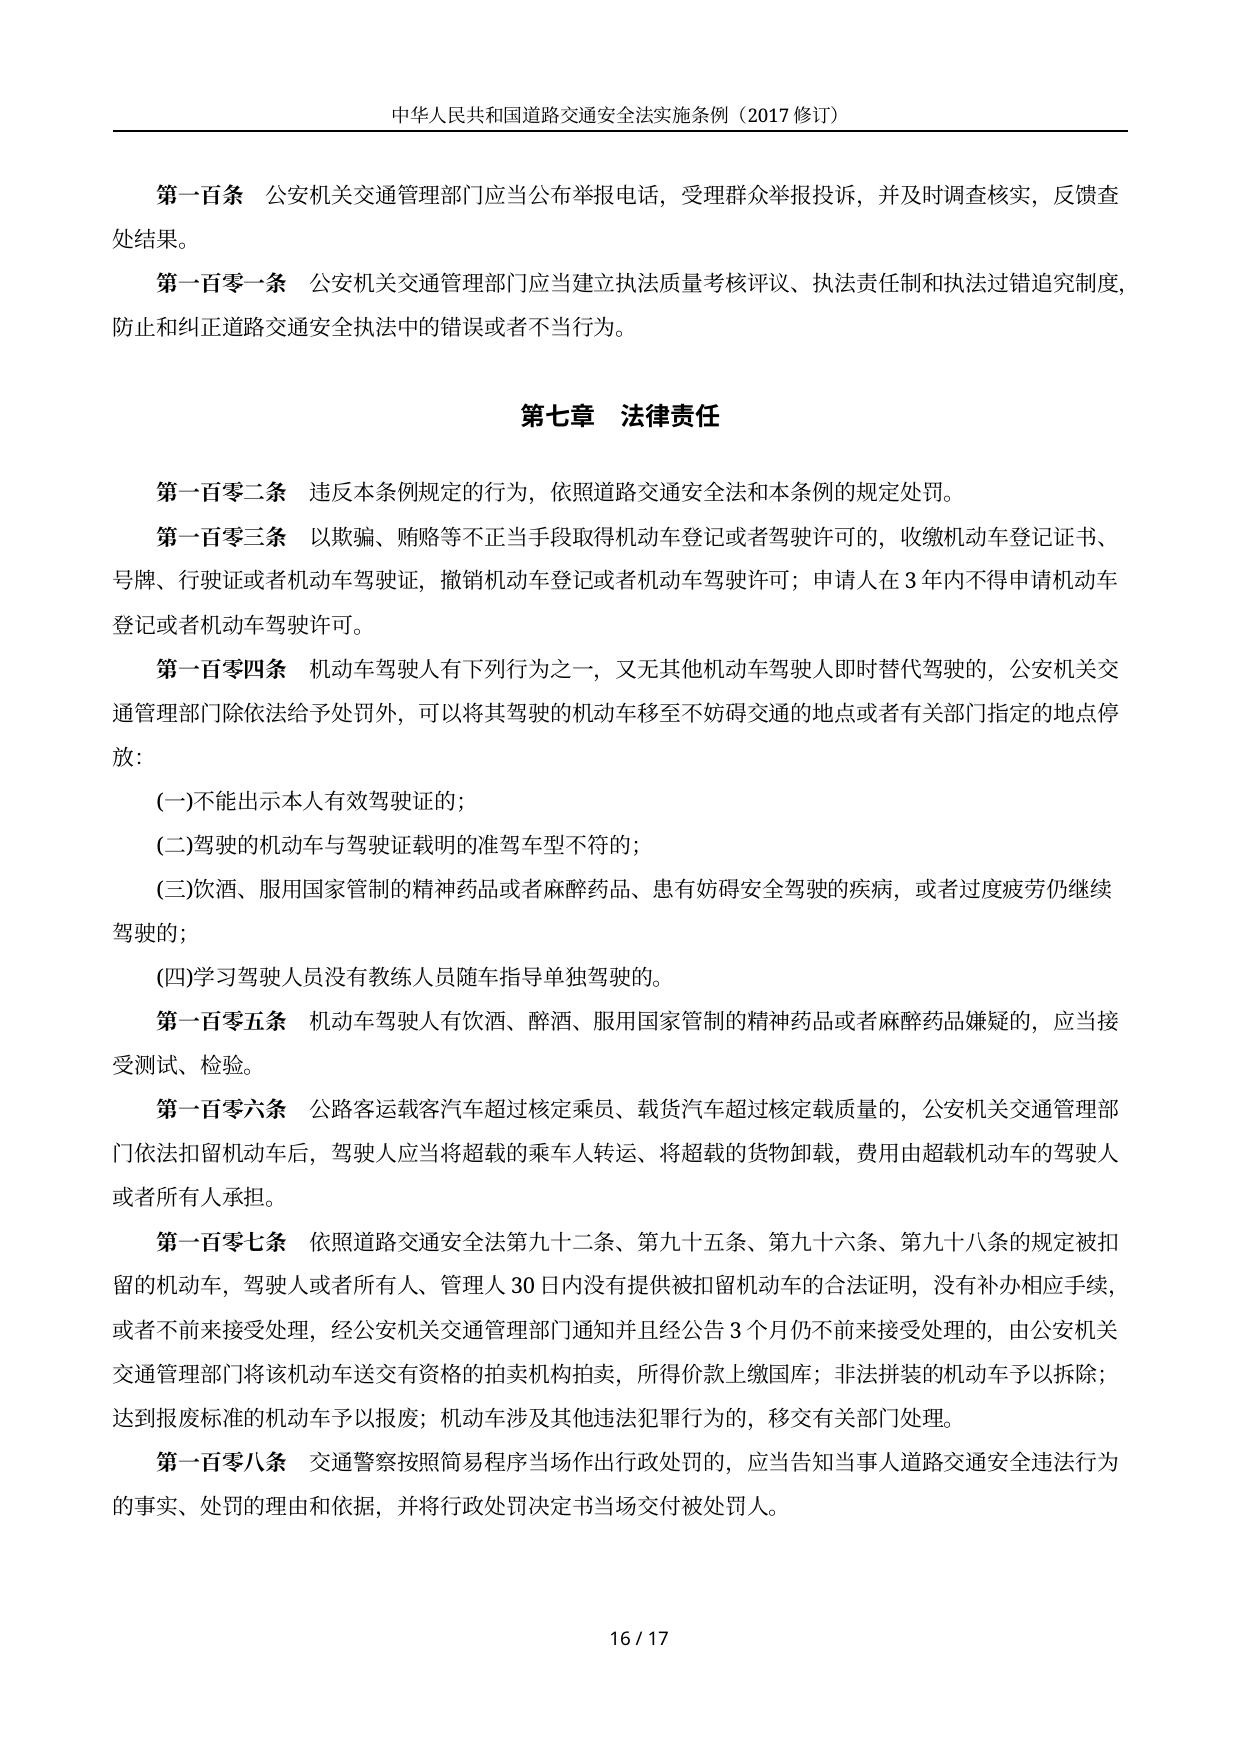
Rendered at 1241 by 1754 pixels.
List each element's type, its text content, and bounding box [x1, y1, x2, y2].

subtitle 第七章 法律责任 [112, 392, 1128, 436]
text 第一百零六条 公路客运载客汽车超过核定乘员、载货汽车超过核定载质量的，公安机关交通管理部门依法扣留机动车后，驾驶人应当将超载的乘车人转运、将超载的货物卸载，费用由超载机动车的驾驶人或者所有人承担。 [112, 1086, 1128, 1218]
text (二)驾驶的机动车与驾驶证载明的准驾车型不符的； [112, 822, 1128, 866]
text 第一百零二条 违反本条例规定的行为，依照道路交通安全法和本条例的规定处罚。 [112, 469, 1128, 513]
text (一)不能出示本人有效驾驶证的； [112, 778, 1128, 822]
text 第一百条 公安机关交通管理部门应当公布举报电话，受理群众举报投诉，并及时调查核实，反馈查处结果。 [112, 172, 1128, 260]
text 第一百零七条 依照道路交通安全法第九十二条、第九十五条、第九十六条、第九十八条的规定被扣留的机动车，驾驶人或者所有人、管理人30日内没有提供被扣留机动车的合法证明，没有补办相应手续，或者不前来接受处理，经公安机关交通管理部门通知并且经公告3个月仍不前来接受处理的，由公安机关交通管理部门将该机动车送交有资格的拍卖机构拍卖，所得价款上缴国库；非法拼装的机动车予以拆除；达到报废标准的机动车予以报废；机动车涉及其他违法犯罪行为的，移交有关部门处理。 [112, 1218, 1128, 1439]
text (三)饮酒、服用国家管制的精神药品或者麻醉药品、患有妨碍安全驾驶的疾病，或者过度疲劳仍继续驾驶的； [112, 866, 1128, 954]
text 第一百零一条 公安机关交通管理部门应当建立执法质量考核评议、执法责任制和执法过错追究制度，防止和纠正道路交通安全执法中的错误或者不当行为。 [112, 260, 1128, 348]
text 第一百零四条 机动车驾驶人有下列行为之一，又无其他机动车驾驶人即时替代驾驶的，公安机关交通管理部门除依法给予处罚外，可以将其驾驶的机动车移至不妨碍交通的地点或者有关部门指定的地点停放： [112, 646, 1128, 778]
text 第一百零三条 以欺骗、贿赂等不正当手段取得机动车登记或者驾驶许可的，收缴机动车登记证书、号牌、行驶证或者机动车驾驶证，撤销机动车登记或者机动车驾驶许可；申请人在3年内不得申请机动车登记或者机动车驾驶许可。 [112, 513, 1128, 646]
text 第一百零八条 交通警察按照简易程序当场作出行政处罚的，应当告知当事人道路交通安全违法行为的事实、处罚的理由和依据，并将行政处罚决定书当场交付被处罚人。 [112, 1439, 1128, 1527]
text (四)学习驾驶人员没有教练人员随车指导单独驾驶的。 [112, 954, 1128, 998]
text 第一百零五条 机动车驾驶人有饮酒、醉酒、服用国家管制的精神药品或者麻醉药品嫌疑的，应当接受测试、检验。 [112, 998, 1128, 1086]
